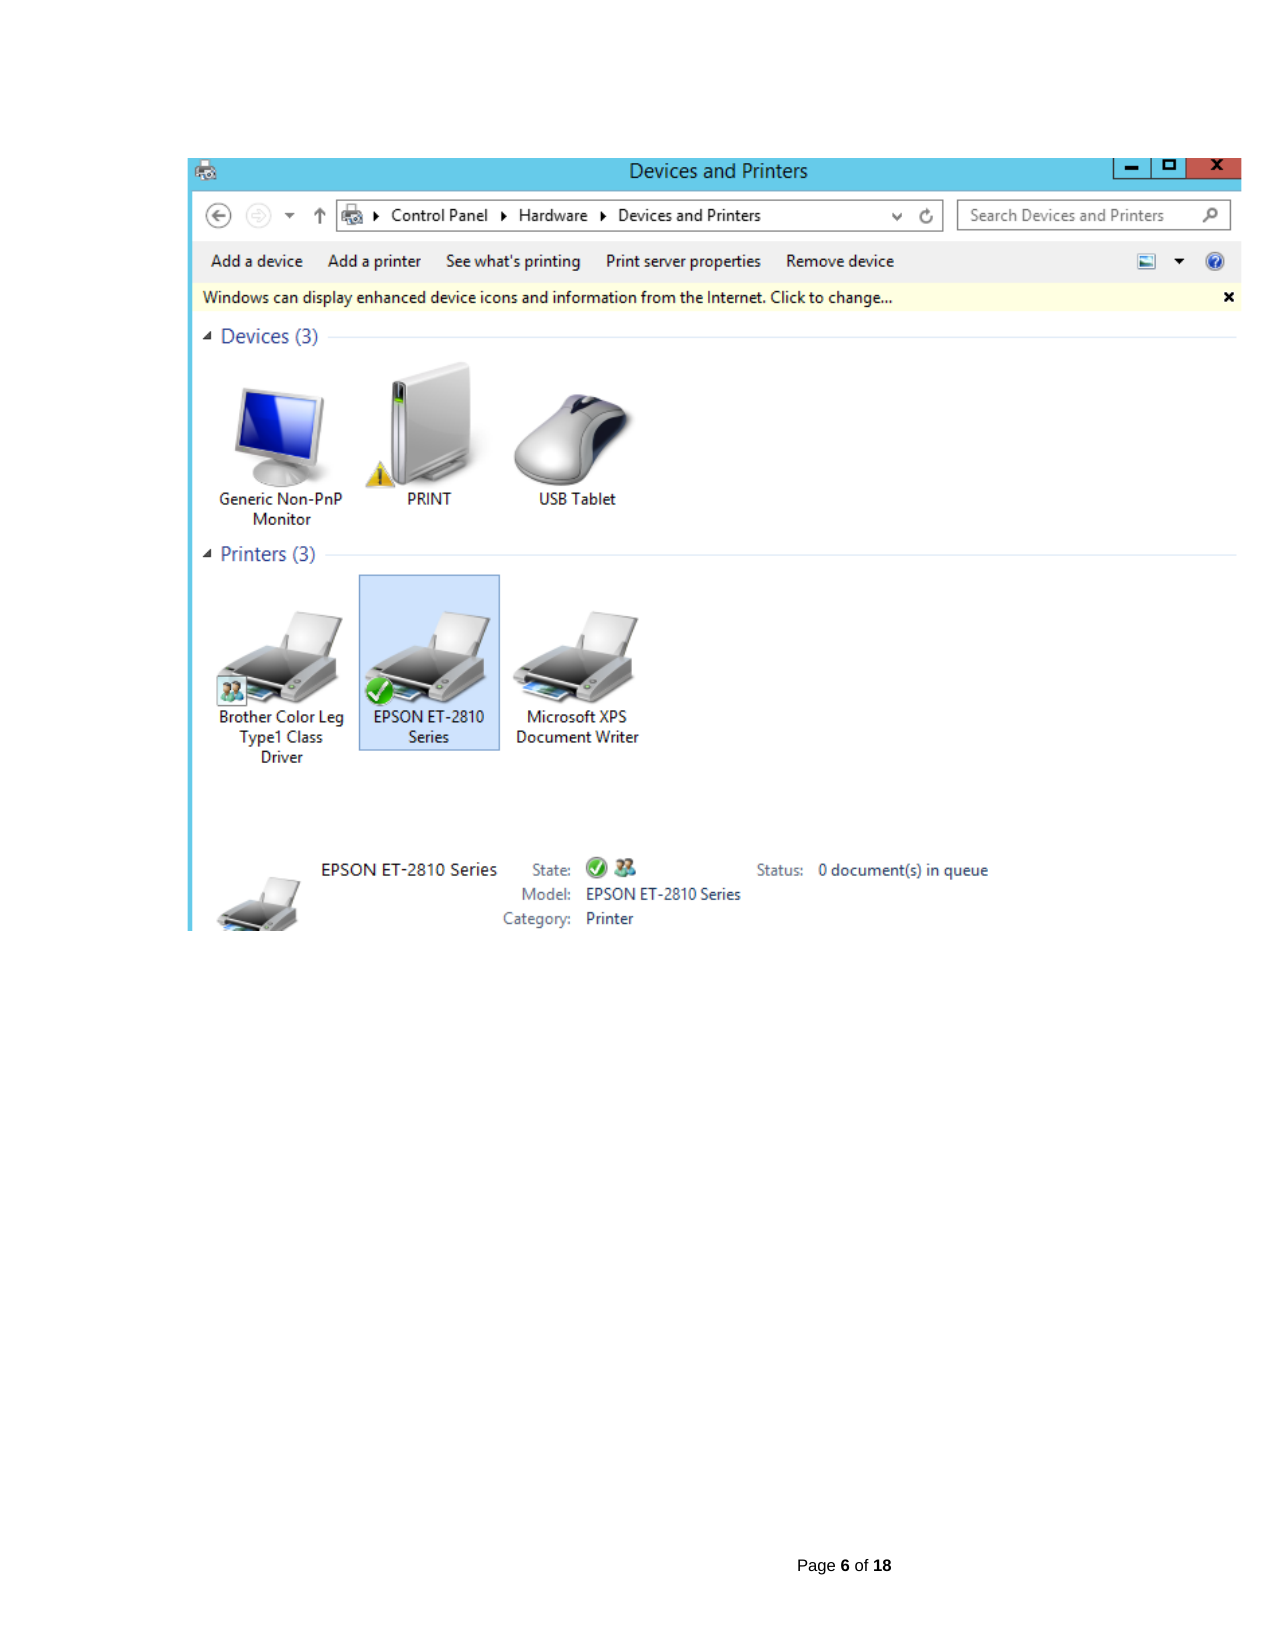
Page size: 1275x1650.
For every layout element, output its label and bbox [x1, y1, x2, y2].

picture [187, 158, 1242, 931]
